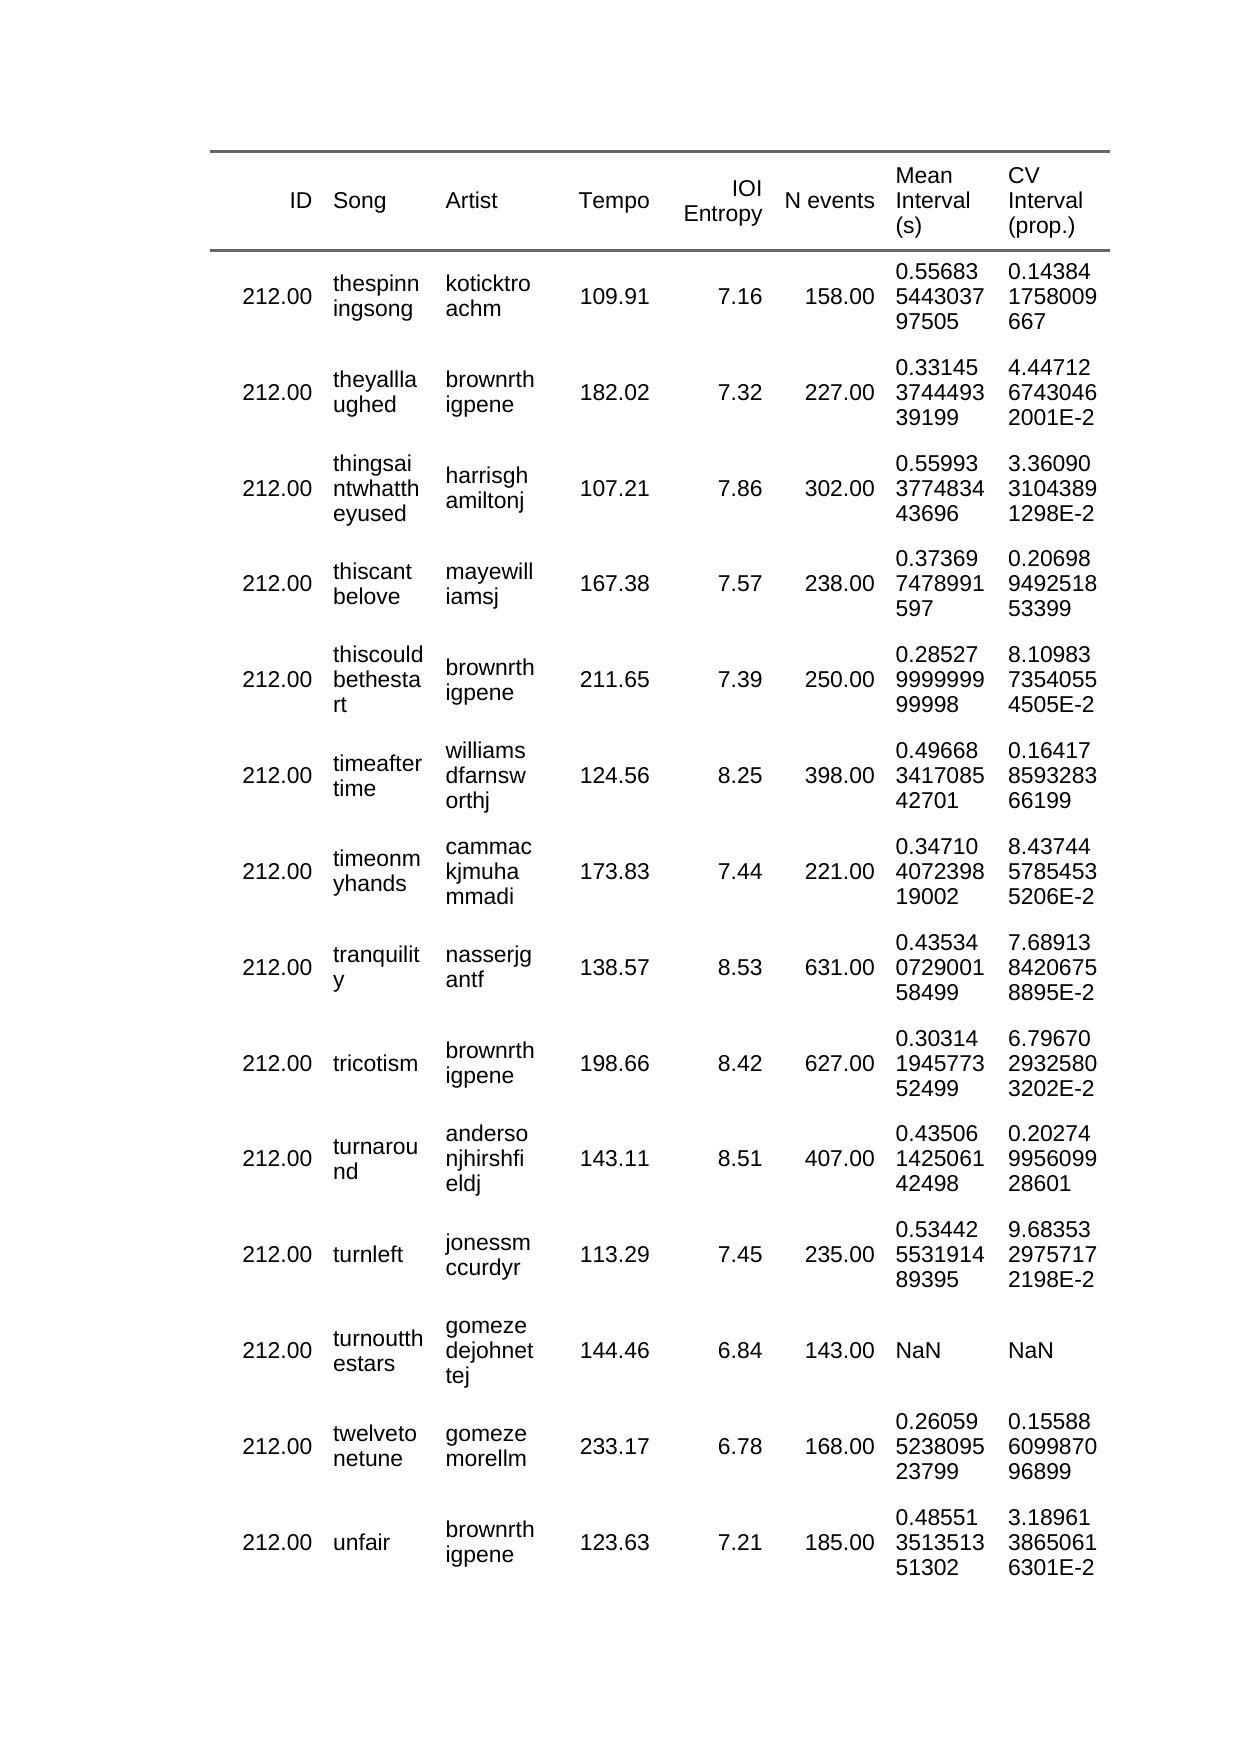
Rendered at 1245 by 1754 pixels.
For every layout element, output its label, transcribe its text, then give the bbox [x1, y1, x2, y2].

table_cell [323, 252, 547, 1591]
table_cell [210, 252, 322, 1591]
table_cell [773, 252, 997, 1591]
table_header IOI Entropy [660, 153, 772, 249]
table_header Mean Interval (s) [885, 153, 997, 249]
table_header N events [773, 153, 885, 249]
table_header Artist [435, 153, 547, 249]
table_header ID [210, 153, 322, 249]
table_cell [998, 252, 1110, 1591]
table_header CV Interval (prop.) [998, 153, 1110, 249]
table_header Song [323, 153, 435, 249]
table_header Tempo [548, 153, 660, 249]
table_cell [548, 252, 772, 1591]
